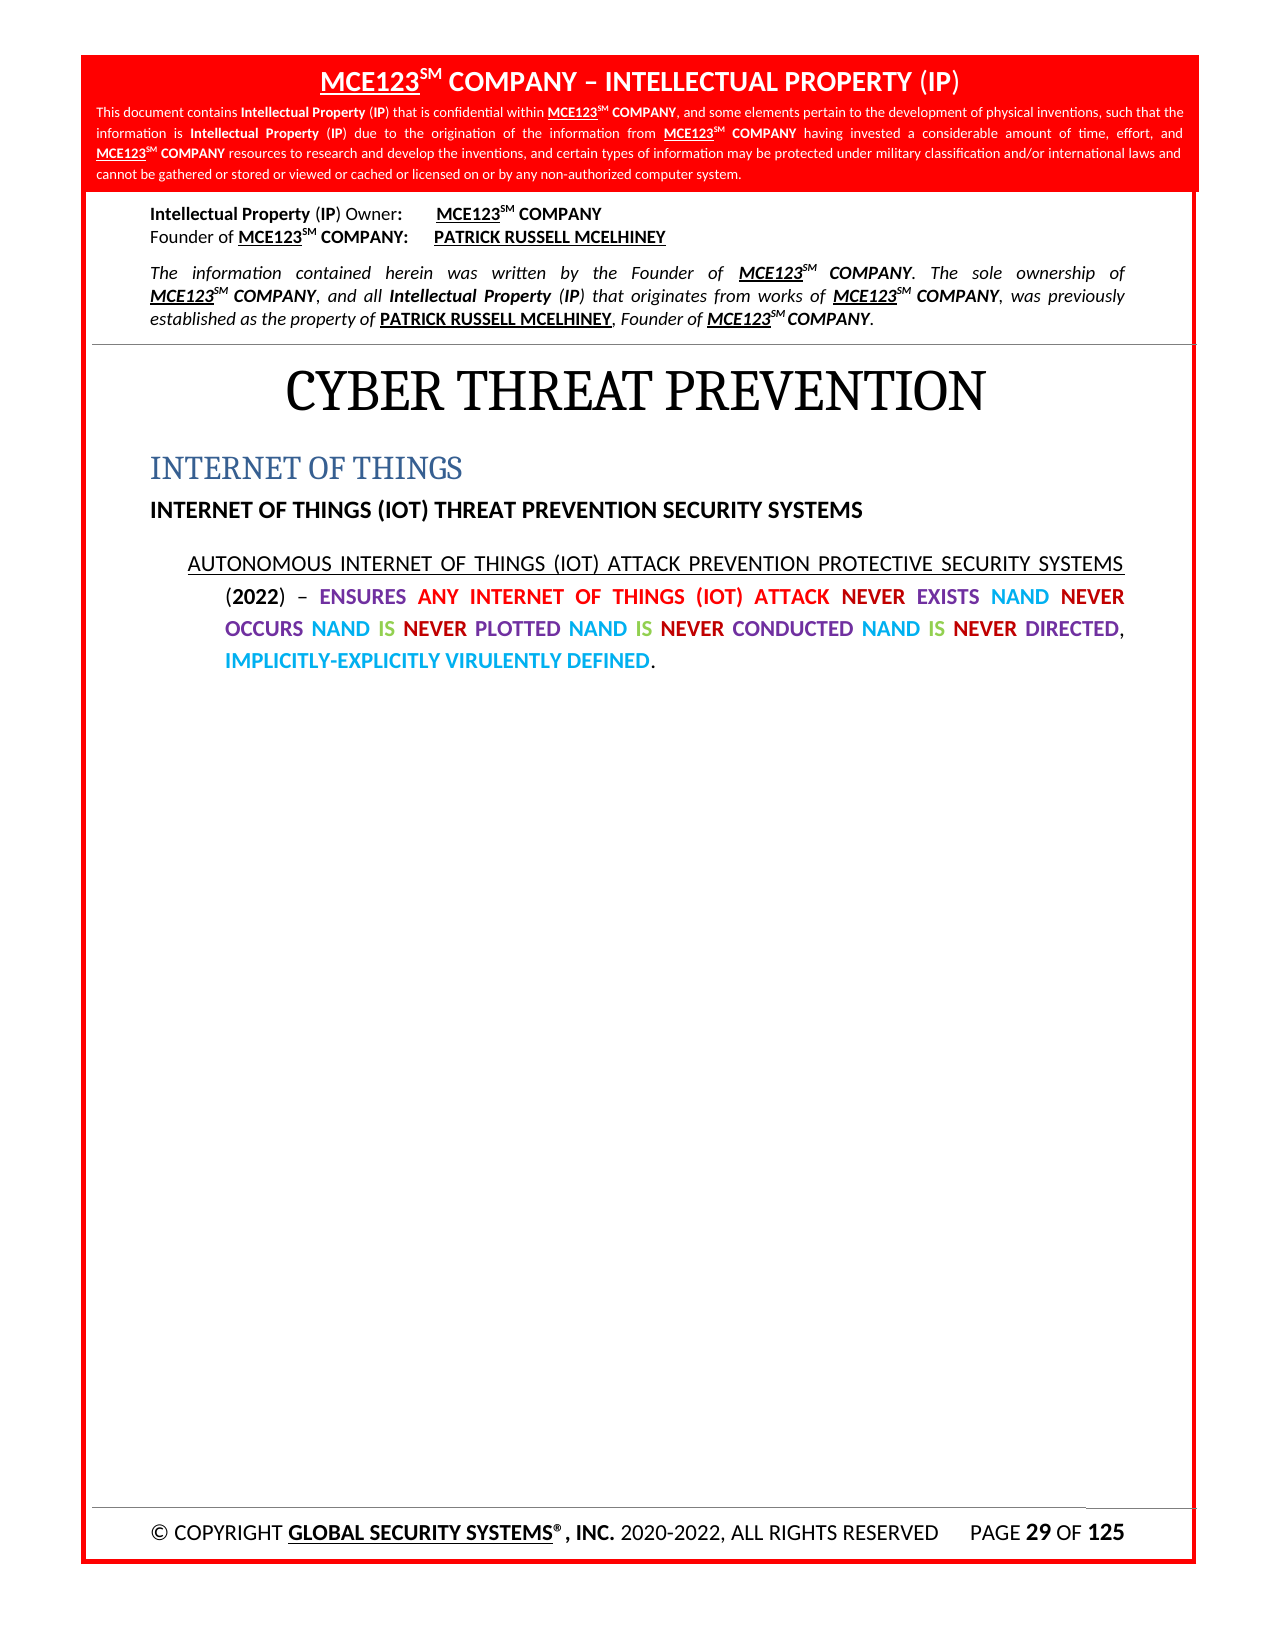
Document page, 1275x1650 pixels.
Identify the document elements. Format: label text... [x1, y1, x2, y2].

subtitle INTERNET OF THINGS [150, 450, 1125, 488]
text AUTONOMOUS INTERNET OF THINGS (IOT) ATTACK PREVENTION PROTECTIVE SECURITY SYSTEMS (2022) – ENSURES ANY INTERNET OF THINGS (IOT) ATTACK NEVER EXISTS NAND NEVER OCCURS NAND IS NEVER PLOTTED NAND IS NEVER CONDUCTED NAND IS NEVER DIRECTED, IMPLICITLY-EXPLICITLY VIRULENTLY DEFINED. [187, 575, 1125, 674]
text AUTONOMOUS INTERNET OF THINGS (IOT) ATTACK PREVENTION PROTECTIVE SECURITY SYSTEMS (2022) – ENSURES ANY INTERNET OF THINGS (IOT) ATTACK NEVER EXISTS NAND NEVER OCCURS NAND IS NEVER PLOTTED NAND IS NEVER CONDUCTED NAND IS NEVER DIRECTED, IMPLICITLY-EXPLICITLY VIRULENTLY DEFINED. [187, 549, 1125, 574]
title CYBER THREAT PREVENTION [150, 358, 1125, 425]
text INTERNET OF THINGS (IOT) THREAT PREVENTION SECURITY SYSTEMS [150, 494, 1125, 524]
